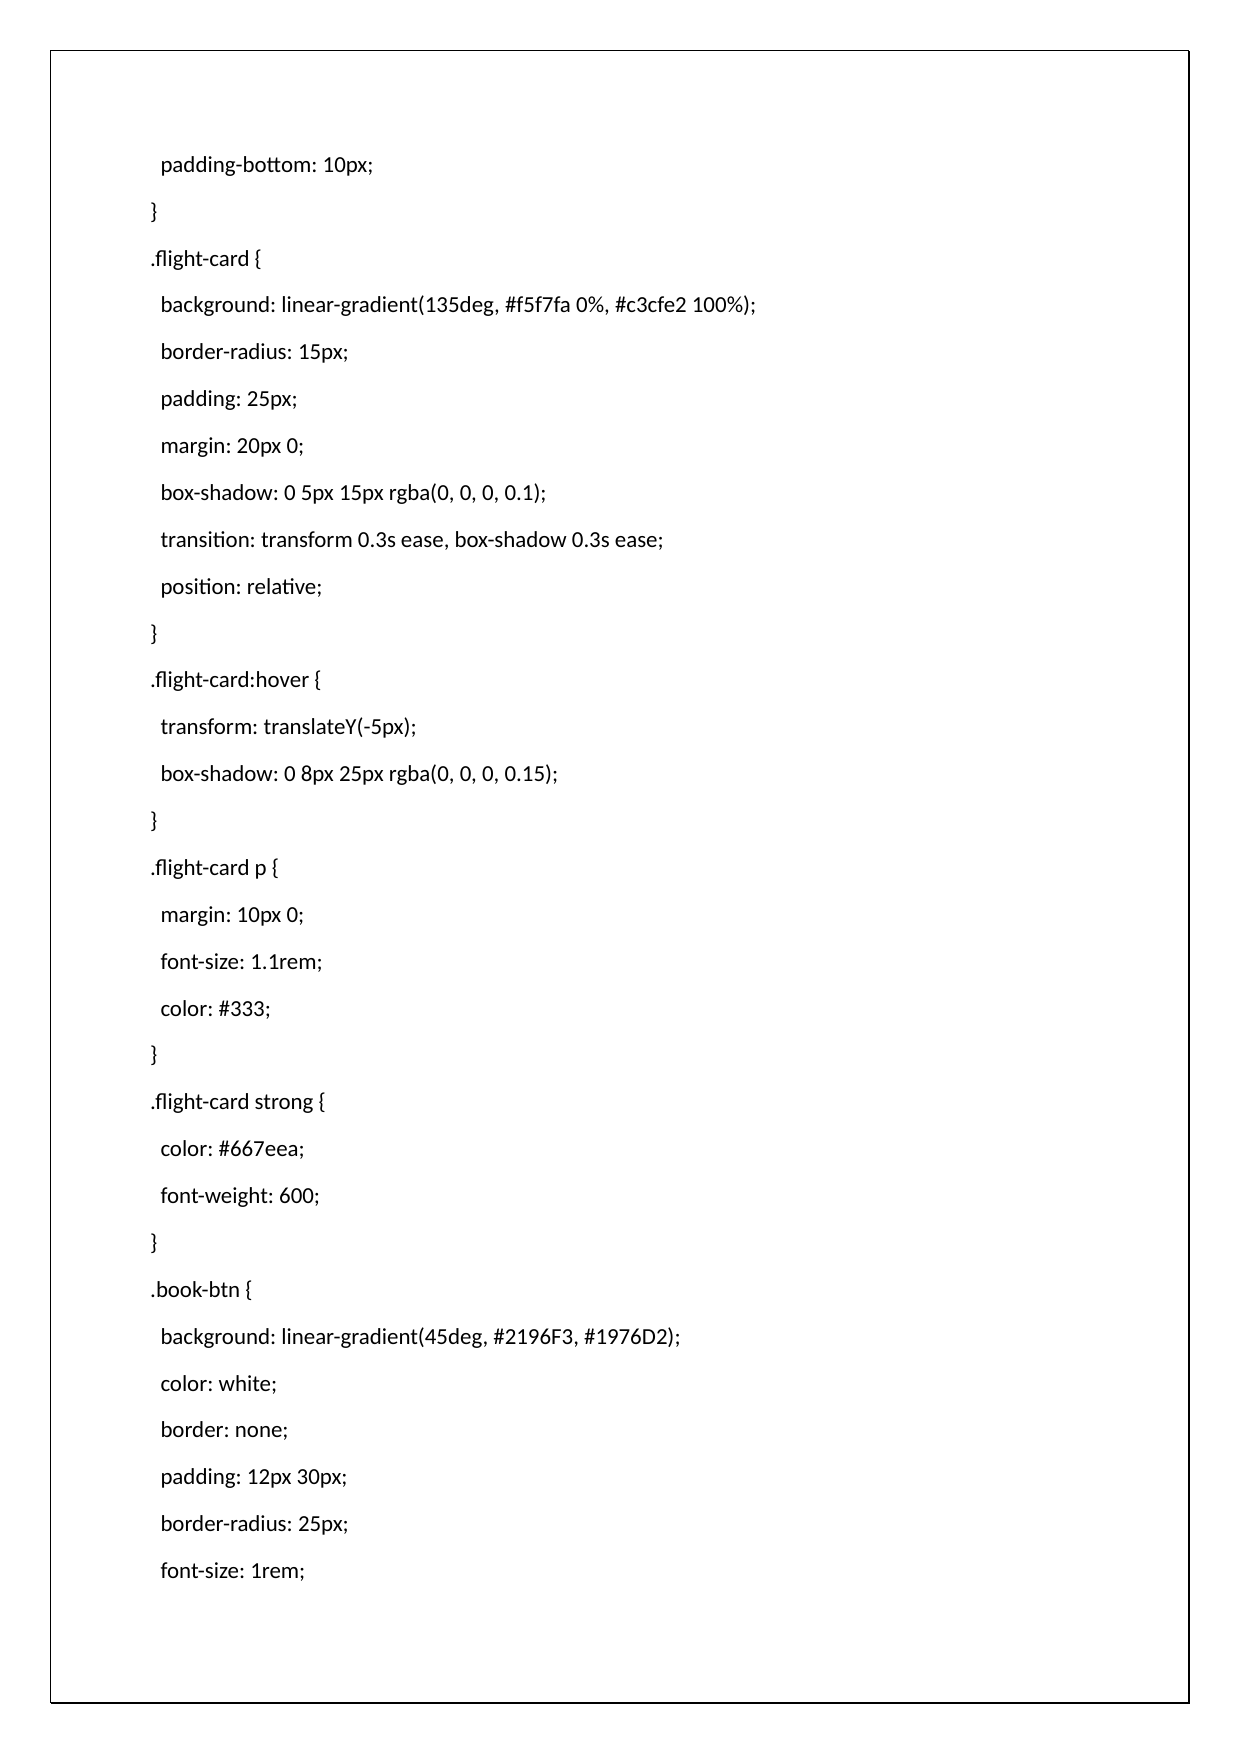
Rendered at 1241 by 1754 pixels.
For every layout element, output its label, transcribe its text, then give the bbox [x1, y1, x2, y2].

text background: linear-gradient(135deg, #f5f7fa 0%, #c3cfe2 100%); [150, 291, 1089, 319]
text color: white; [150, 1369, 1089, 1397]
text .flight-card:hover { [150, 666, 1089, 694]
text padding: 12px 30px; [150, 1462, 1089, 1491]
text background: linear-gradient(45deg, #2196F3, #1976D2); [150, 1322, 1089, 1350]
text box-shadow: 0 8px 25px rgba(0, 0, 0, 0.15); [150, 759, 1089, 787]
text transform: translateY(-5px); [150, 712, 1089, 741]
text margin: 20px 0; [150, 431, 1089, 459]
text border-radius: 25px; [150, 1509, 1089, 1537]
text .book-btn { [150, 1275, 1089, 1303]
text color: #667eea; [150, 1134, 1089, 1162]
text } [150, 1041, 1089, 1069]
text } [150, 806, 1089, 834]
text padding-bottom: 10px; [150, 150, 1089, 178]
text } [150, 197, 1089, 225]
text padding: 25px; [150, 384, 1089, 412]
text color: #333; [150, 994, 1089, 1022]
text box-shadow: 0 5px 15px rgba(0, 0, 0, 0.1); [150, 478, 1089, 506]
text .flight-card strong { [150, 1087, 1089, 1116]
text font-size: 1rem; [150, 1556, 1089, 1584]
text } [150, 1228, 1089, 1256]
text } [150, 619, 1089, 647]
text position: relative; [150, 572, 1089, 600]
text .flight-card { [150, 244, 1089, 272]
text border-radius: 15px; [150, 337, 1089, 366]
text font-weight: 600; [150, 1181, 1089, 1209]
text transition: transform 0.3s ease, box-shadow 0.3s ease; [150, 525, 1089, 553]
text .flight-card p { [150, 853, 1089, 881]
text font-size: 1.1rem; [150, 947, 1089, 975]
text border: none; [150, 1416, 1089, 1444]
text margin: 10px 0; [150, 900, 1089, 928]
